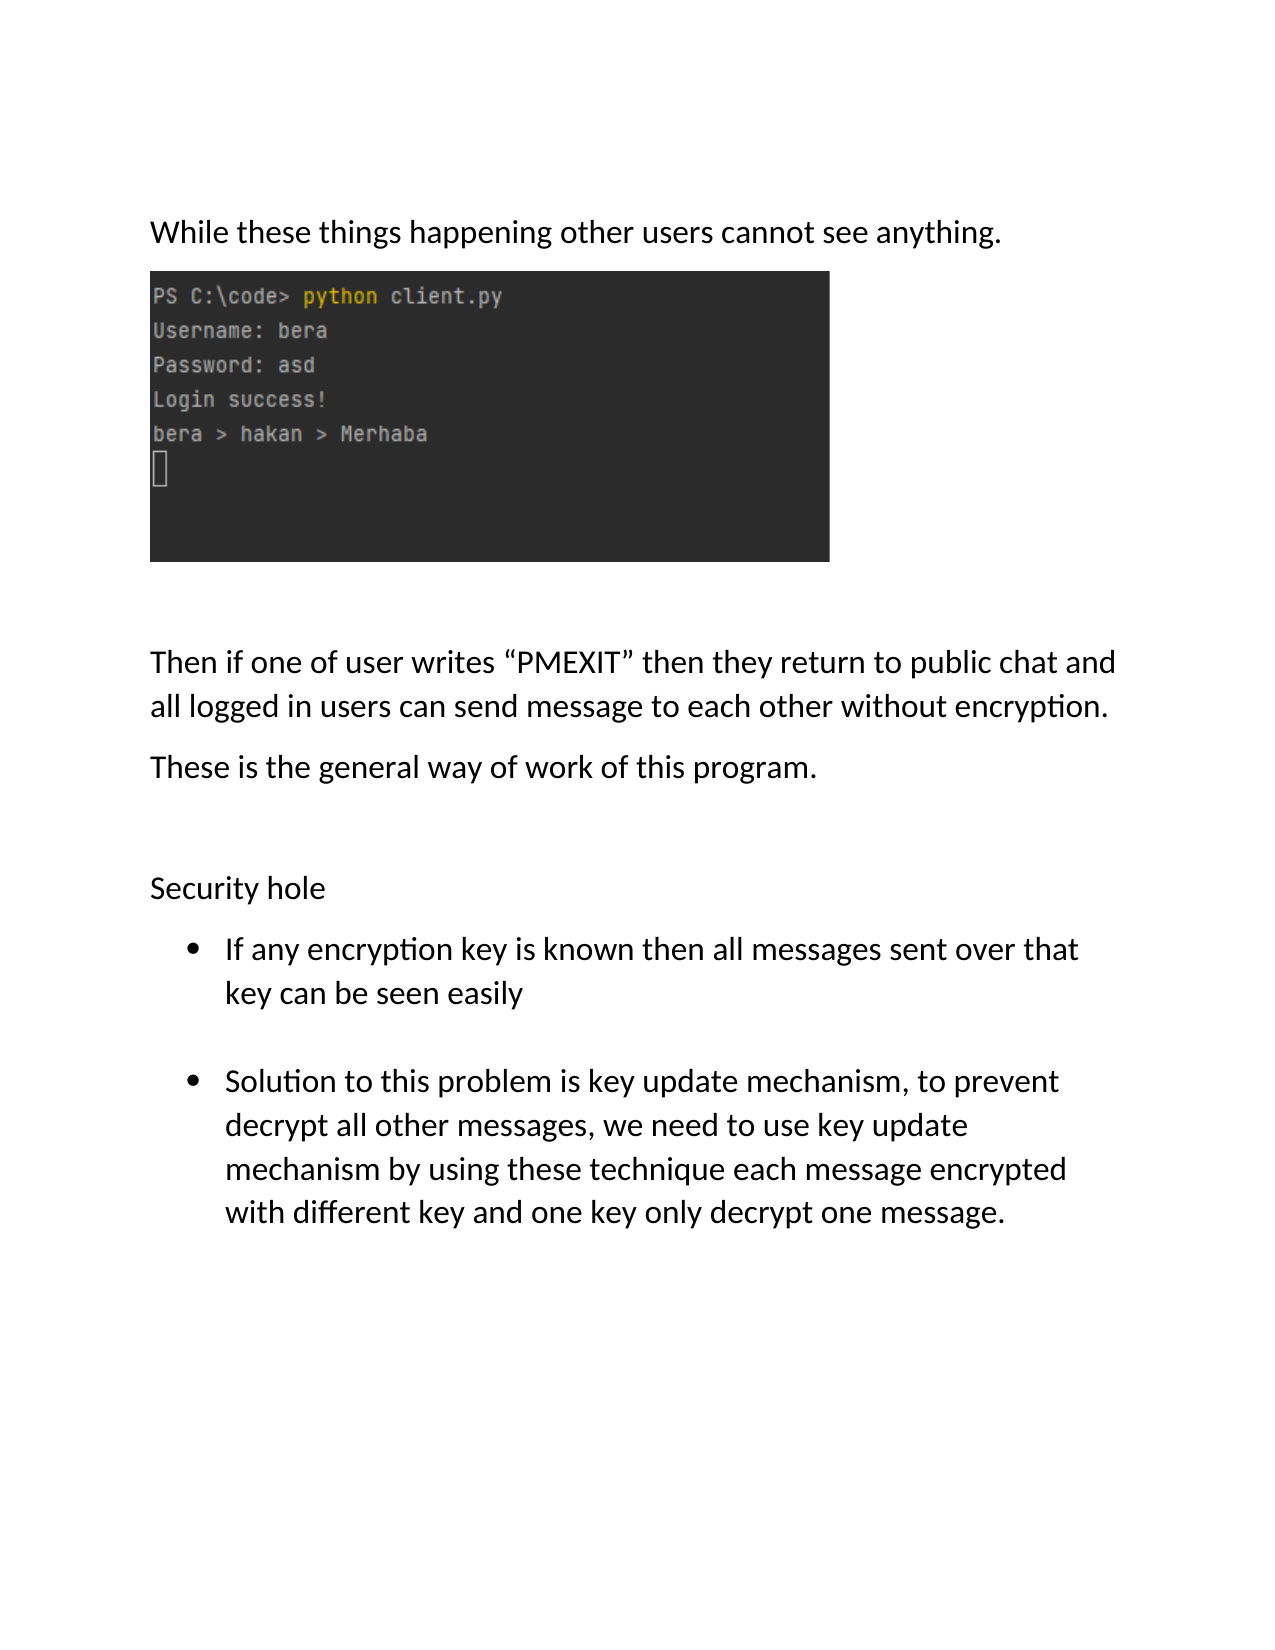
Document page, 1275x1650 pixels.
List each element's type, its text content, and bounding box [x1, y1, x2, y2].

text While these things happening other users cannot see anything. [150, 211, 1125, 251]
list If any encryption key is known then all messages sent over that key can be seen easily [187, 928, 1125, 1012]
text Then if one of user writes “PMEXIT” then they return to public chat and all logged in users can send message to each other without encryption. [150, 641, 1125, 726]
list Solution to this problem is key update mechanism, to prevent decrypt all other messages, we need to use key update mechanism by using these technique each message encrypted with different key and one key only decrypt one message. [187, 1060, 1125, 1232]
text These is the general way of work of this program. [150, 746, 1125, 787]
picture [150, 271, 830, 562]
text Security hole [150, 867, 1125, 908]
